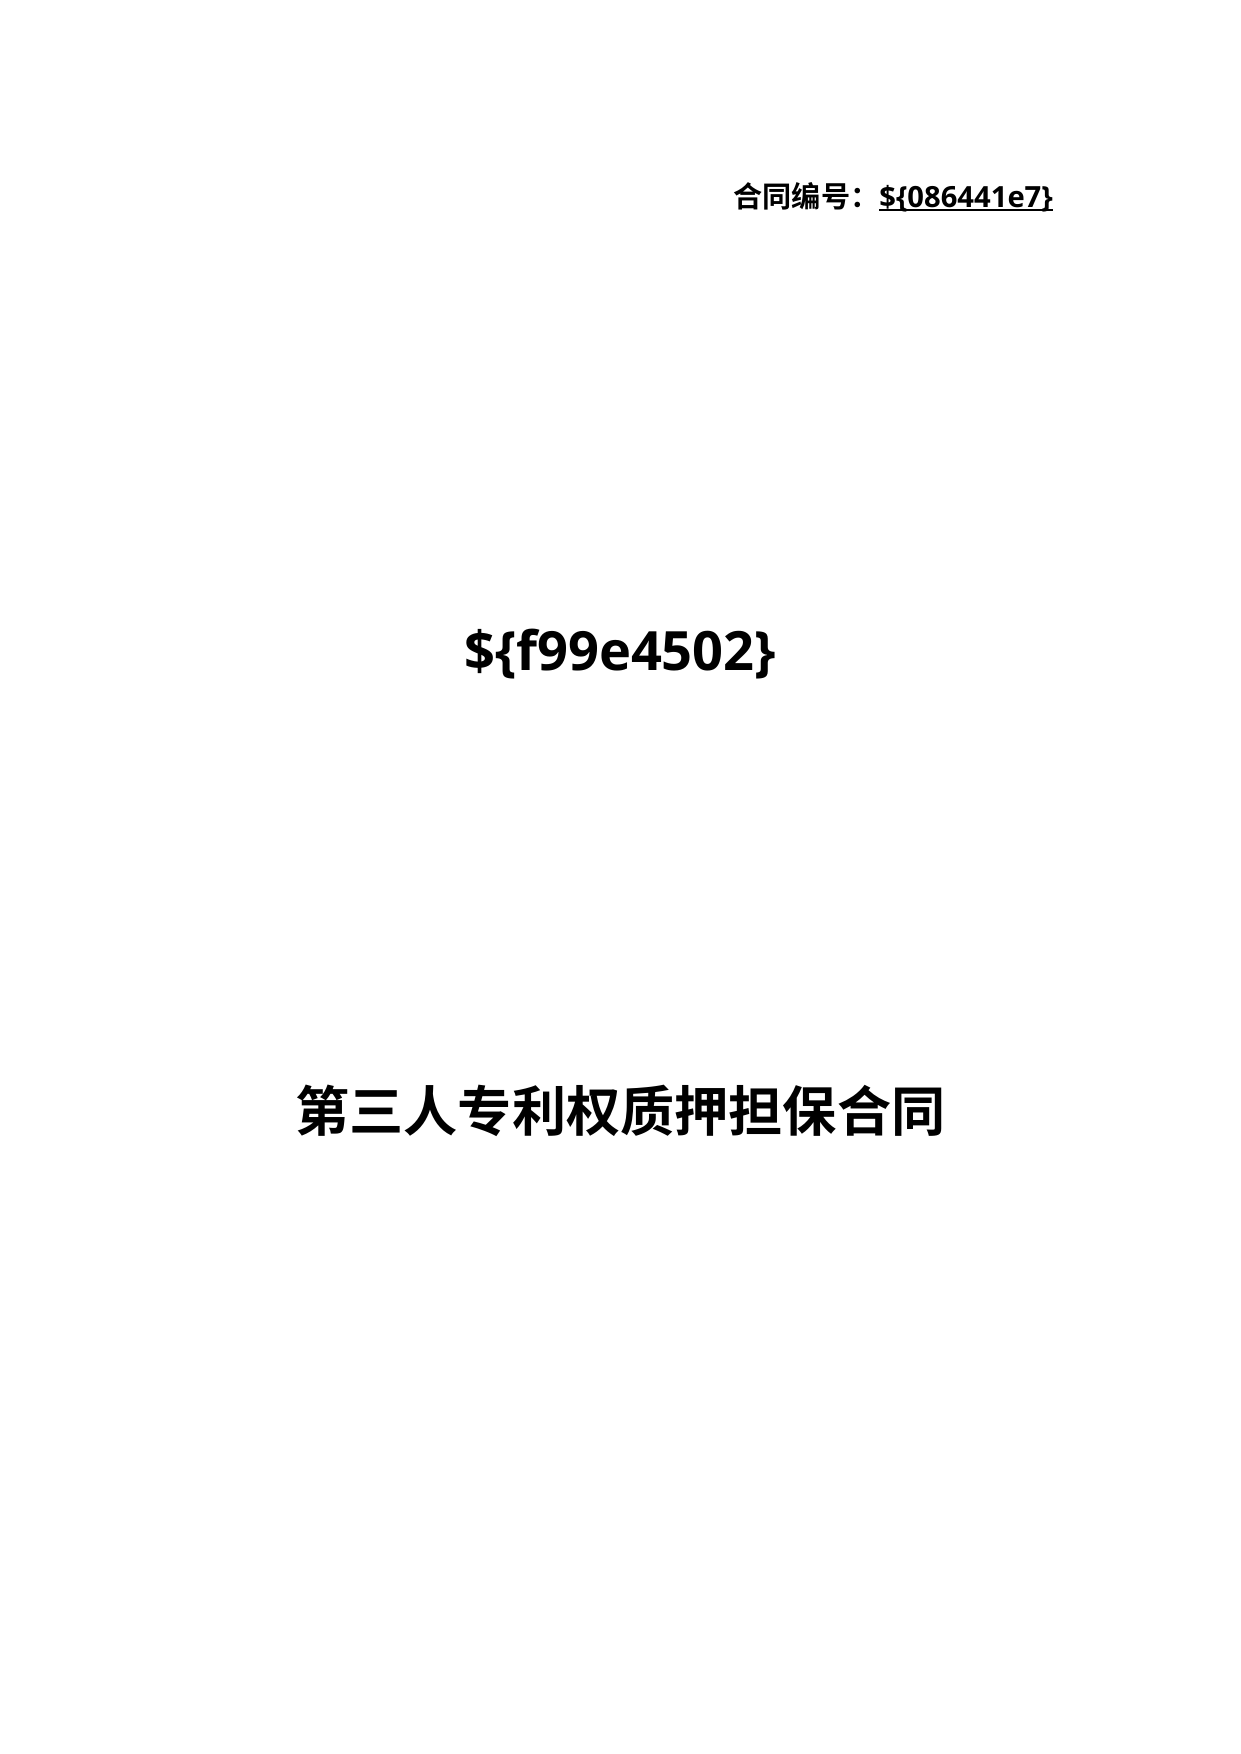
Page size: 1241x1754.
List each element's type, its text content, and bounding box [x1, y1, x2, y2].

text 第三人专利权质押担保合同 [187, 1059, 1053, 1156]
text 合同编号：${086441e7} [187, 162, 1053, 227]
text ${f99e4502} [187, 601, 1053, 698]
